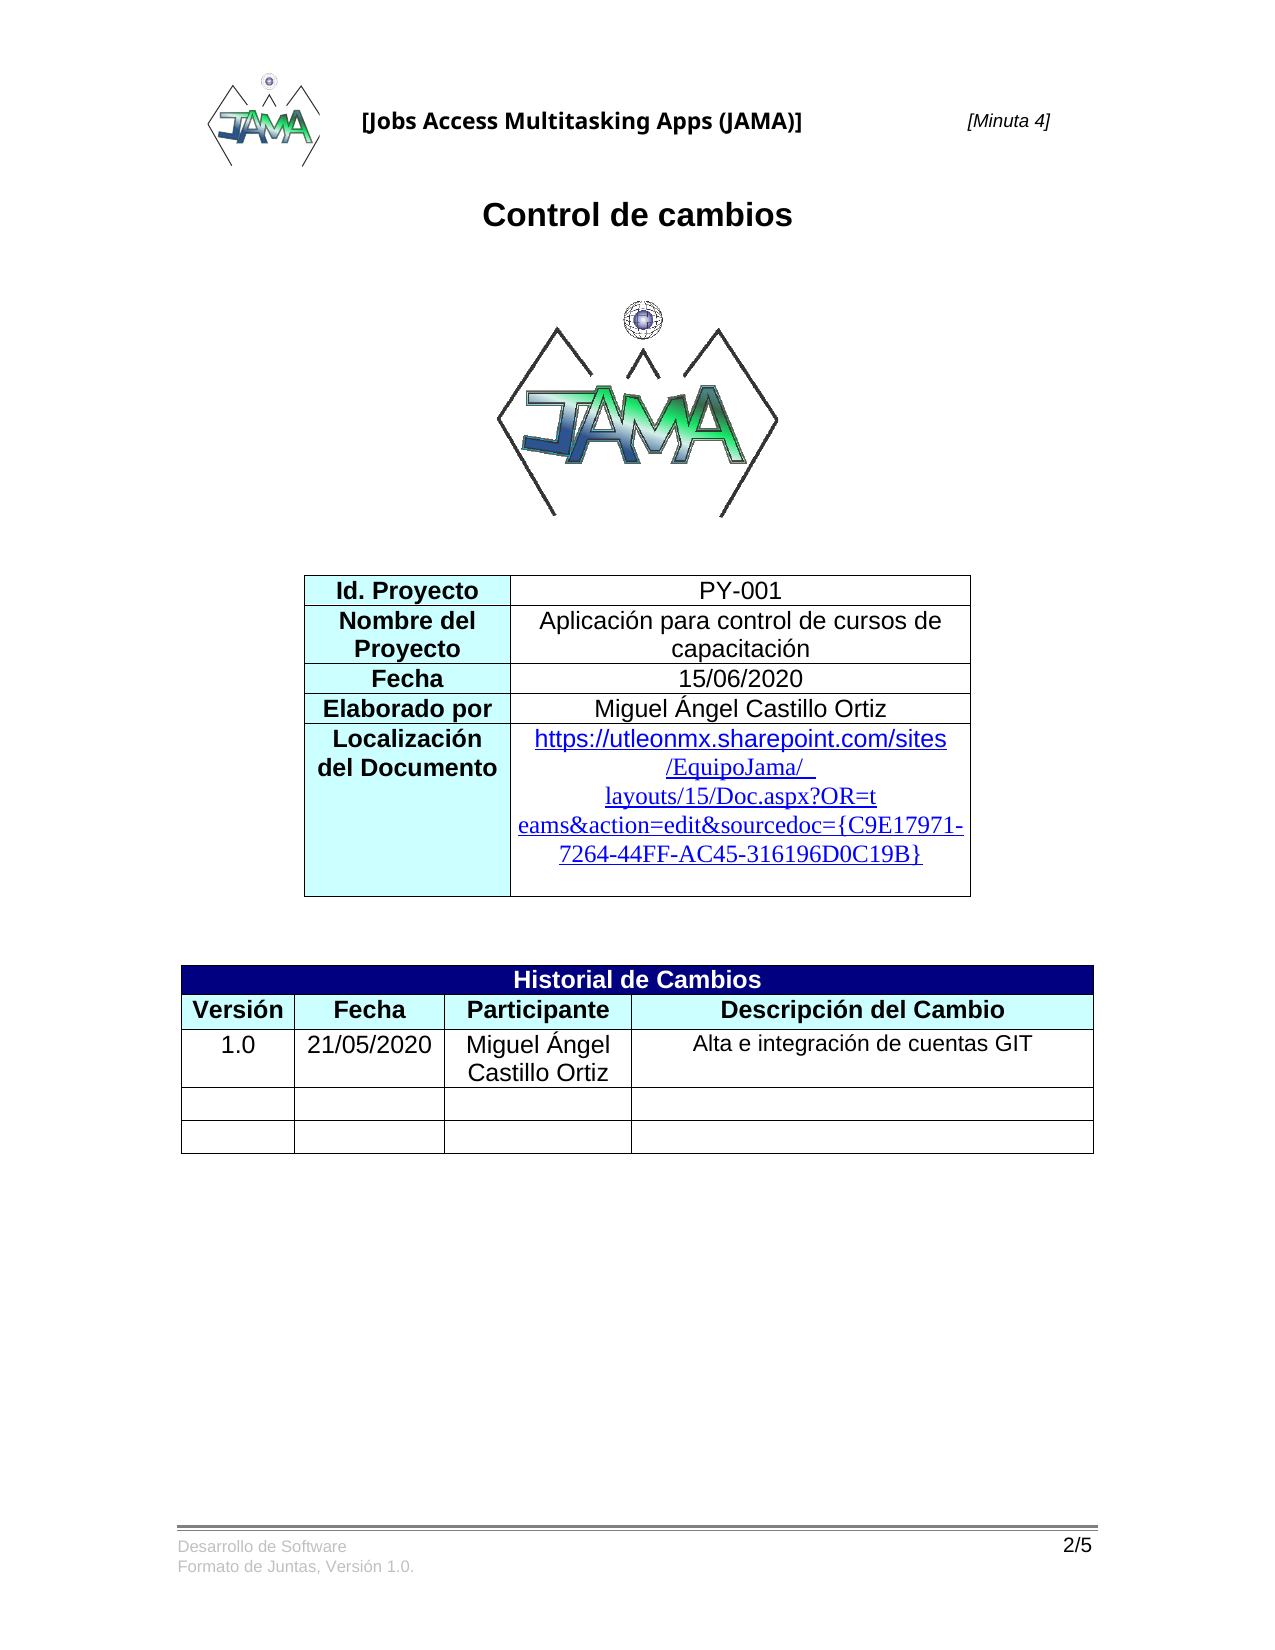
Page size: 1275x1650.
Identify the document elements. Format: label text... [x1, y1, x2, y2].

table_cell Fecha [295, 995, 444, 1029]
table_cell Miguel Ángel Castillo Ortiz [445, 1030, 631, 1087]
table_cell Fecha [305, 664, 510, 693]
table_cell Alta e integración de cuentas GIT [632, 1030, 1093, 1087]
table_cell Nombre del Proyecto [305, 606, 510, 663]
table_cell [632, 1121, 1093, 1153]
table_cell 21/05/2020 [295, 1030, 444, 1087]
table_cell [295, 1121, 444, 1153]
table_cell Versión [182, 995, 294, 1029]
table_cell Participante [445, 995, 631, 1029]
table_cell https://utleonmx.sharepoint.com/sites /EquipoJama/_ layouts/15/Doc.aspx?OR=t eams&action=edit&sourcedoc={C9E17971-7264-44FF-AC45-316196D0C19B} [511, 724, 970, 896]
table_cell [182, 1088, 294, 1120]
table_cell Miguel Ángel Castillo Ortiz [511, 694, 970, 723]
table_cell Aplicación para control de cursos de capacitación [511, 606, 970, 663]
table_cell [632, 1088, 1093, 1120]
text Control de cambios [177, 195, 1098, 234]
table_cell [295, 1088, 444, 1120]
table_cell Localización del Documento [305, 724, 510, 896]
table_cell 1.0 [182, 1030, 294, 1087]
table_header Id. Proyecto [305, 576, 510, 604]
table_cell [445, 1088, 631, 1120]
table_cell Descripción del Cambio [632, 995, 1093, 1029]
table_cell [182, 1121, 294, 1153]
table_cell 15/06/2020 [511, 664, 970, 693]
table_header Historial de Cambios [182, 966, 1093, 994]
table_cell Elaborado por [305, 694, 510, 723]
table_cell [445, 1121, 631, 1153]
table_header PY-001 [511, 576, 970, 604]
